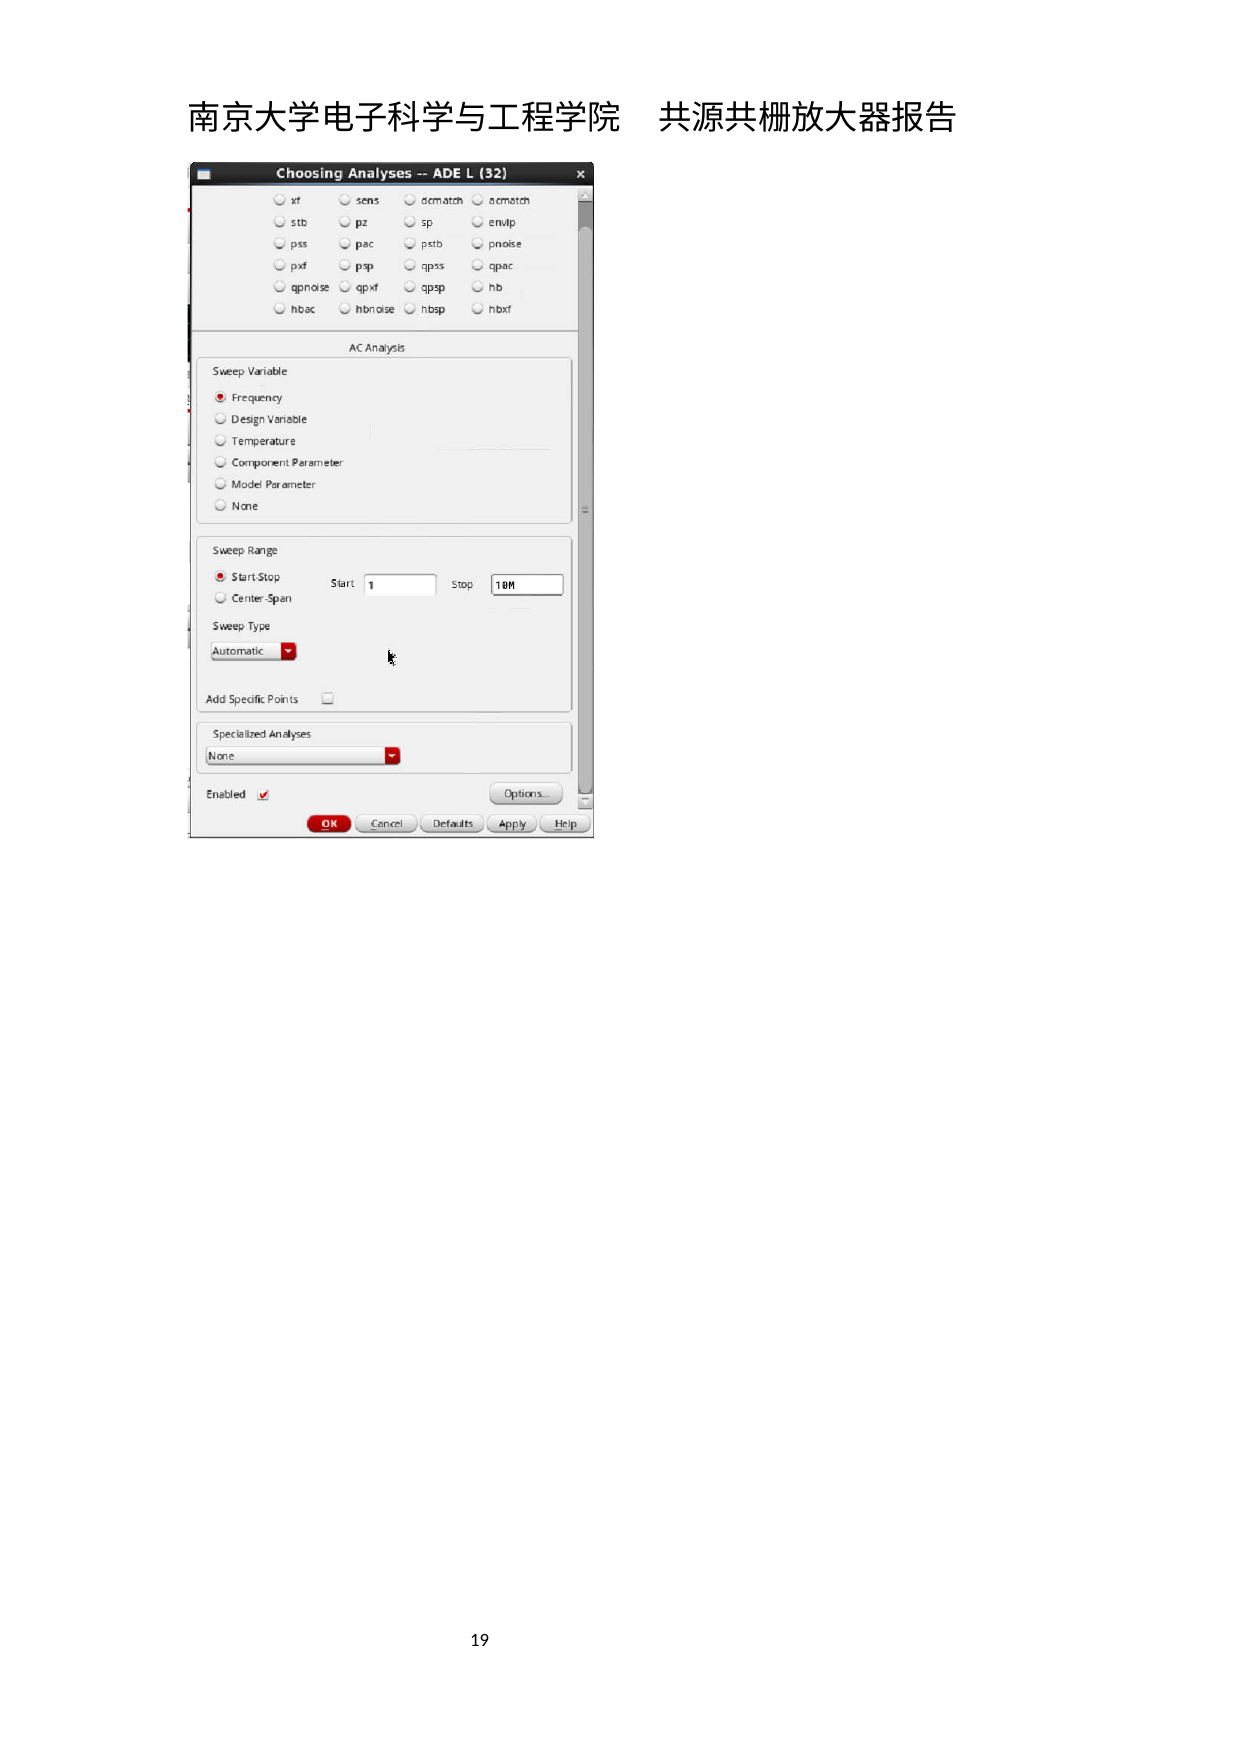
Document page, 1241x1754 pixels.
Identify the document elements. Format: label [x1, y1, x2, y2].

picture [187, 162, 594, 839]
